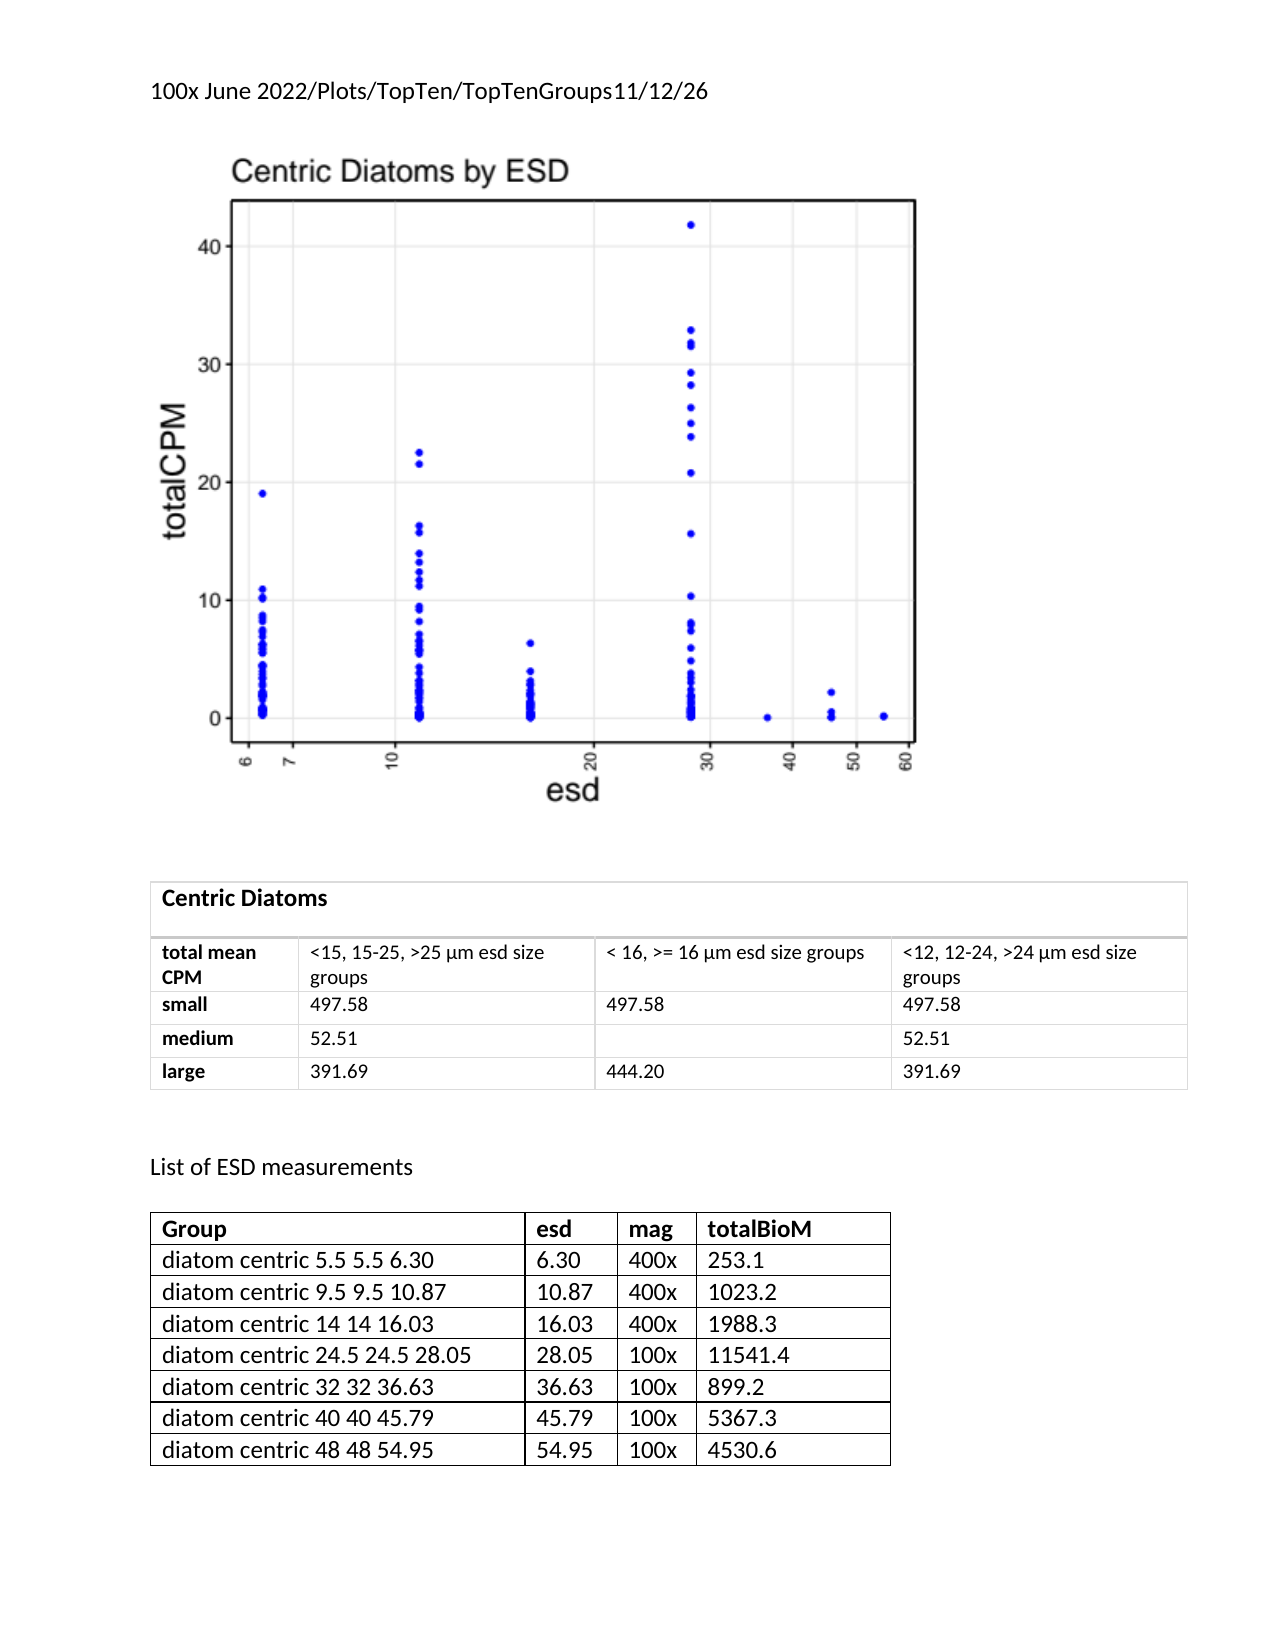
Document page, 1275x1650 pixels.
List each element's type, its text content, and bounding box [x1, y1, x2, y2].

table_cell 400x [618, 1276, 696, 1307]
table_header Centric Diatoms [151, 883, 1187, 936]
table_cell 5367.3 [697, 1403, 890, 1433]
table_cell diatom centric 9.5 9.5 10.87 [151, 1276, 524, 1307]
table_cell 45.79 [526, 1403, 617, 1433]
table_header Group [151, 1213, 524, 1244]
table_cell 36.63 [526, 1371, 617, 1401]
table_cell 497.58 [596, 992, 891, 1024]
table_cell 100x [618, 1371, 696, 1401]
table_cell 444.20 [596, 1058, 891, 1089]
table_cell 100x [618, 1434, 696, 1464]
table_cell 391.69 [892, 1058, 1187, 1089]
table_header totalBioM [697, 1213, 890, 1244]
table_cell 497.58 [892, 992, 1187, 1024]
table_cell <15, 15-25, >25 µm esd size groups [299, 939, 594, 991]
table_cell 52.51 [299, 1025, 594, 1057]
table_cell 10.87 [526, 1276, 617, 1307]
table_cell diatom centric 32 32 36.63 [151, 1371, 524, 1401]
table_cell diatom centric 14 14 16.03 [151, 1308, 524, 1338]
table_cell diatom centric 5.5 5.5 6.30 [151, 1245, 524, 1275]
table_cell diatom centric 24.5 24.5 28.05 [151, 1339, 524, 1370]
table_cell 253.1 [697, 1245, 890, 1275]
table_cell total mean CPM [151, 939, 298, 991]
table_cell medium [151, 1025, 298, 1057]
table_cell large [151, 1058, 298, 1089]
table_cell 899.2 [697, 1371, 890, 1401]
table_cell < 16, >= 16 µm esd size groups [596, 939, 891, 991]
table_cell 54.95 [526, 1434, 617, 1464]
table_cell 1023.2 [697, 1276, 890, 1307]
table_header esd [526, 1213, 617, 1244]
table_cell 497.58 [299, 992, 594, 1024]
table_cell diatom centric 48 48 54.95 [151, 1434, 524, 1464]
table_cell 6.30 [526, 1245, 617, 1275]
table_cell 400x [618, 1308, 696, 1338]
table_cell 1988.3 [697, 1308, 890, 1338]
table_cell diatom centric 40 40 45.79 [151, 1403, 524, 1433]
table_cell 52.51 [892, 1025, 1187, 1057]
table_cell 4530.6 [697, 1434, 890, 1464]
table_cell 100x [618, 1403, 696, 1433]
table_cell 391.69 [299, 1058, 594, 1089]
table_cell 400x [618, 1245, 696, 1275]
text List of ESD measurements [150, 1151, 1125, 1182]
table_cell 28.05 [526, 1339, 617, 1370]
table_header mag [618, 1213, 696, 1244]
table_cell 100x [618, 1339, 696, 1370]
table_cell small [151, 992, 298, 1024]
table_cell <12, 12-24, >24 µm esd size groups [892, 939, 1187, 991]
table_cell 11541.4 [697, 1339, 890, 1370]
table_cell 16.03 [526, 1308, 617, 1338]
table_cell [596, 1025, 891, 1057]
